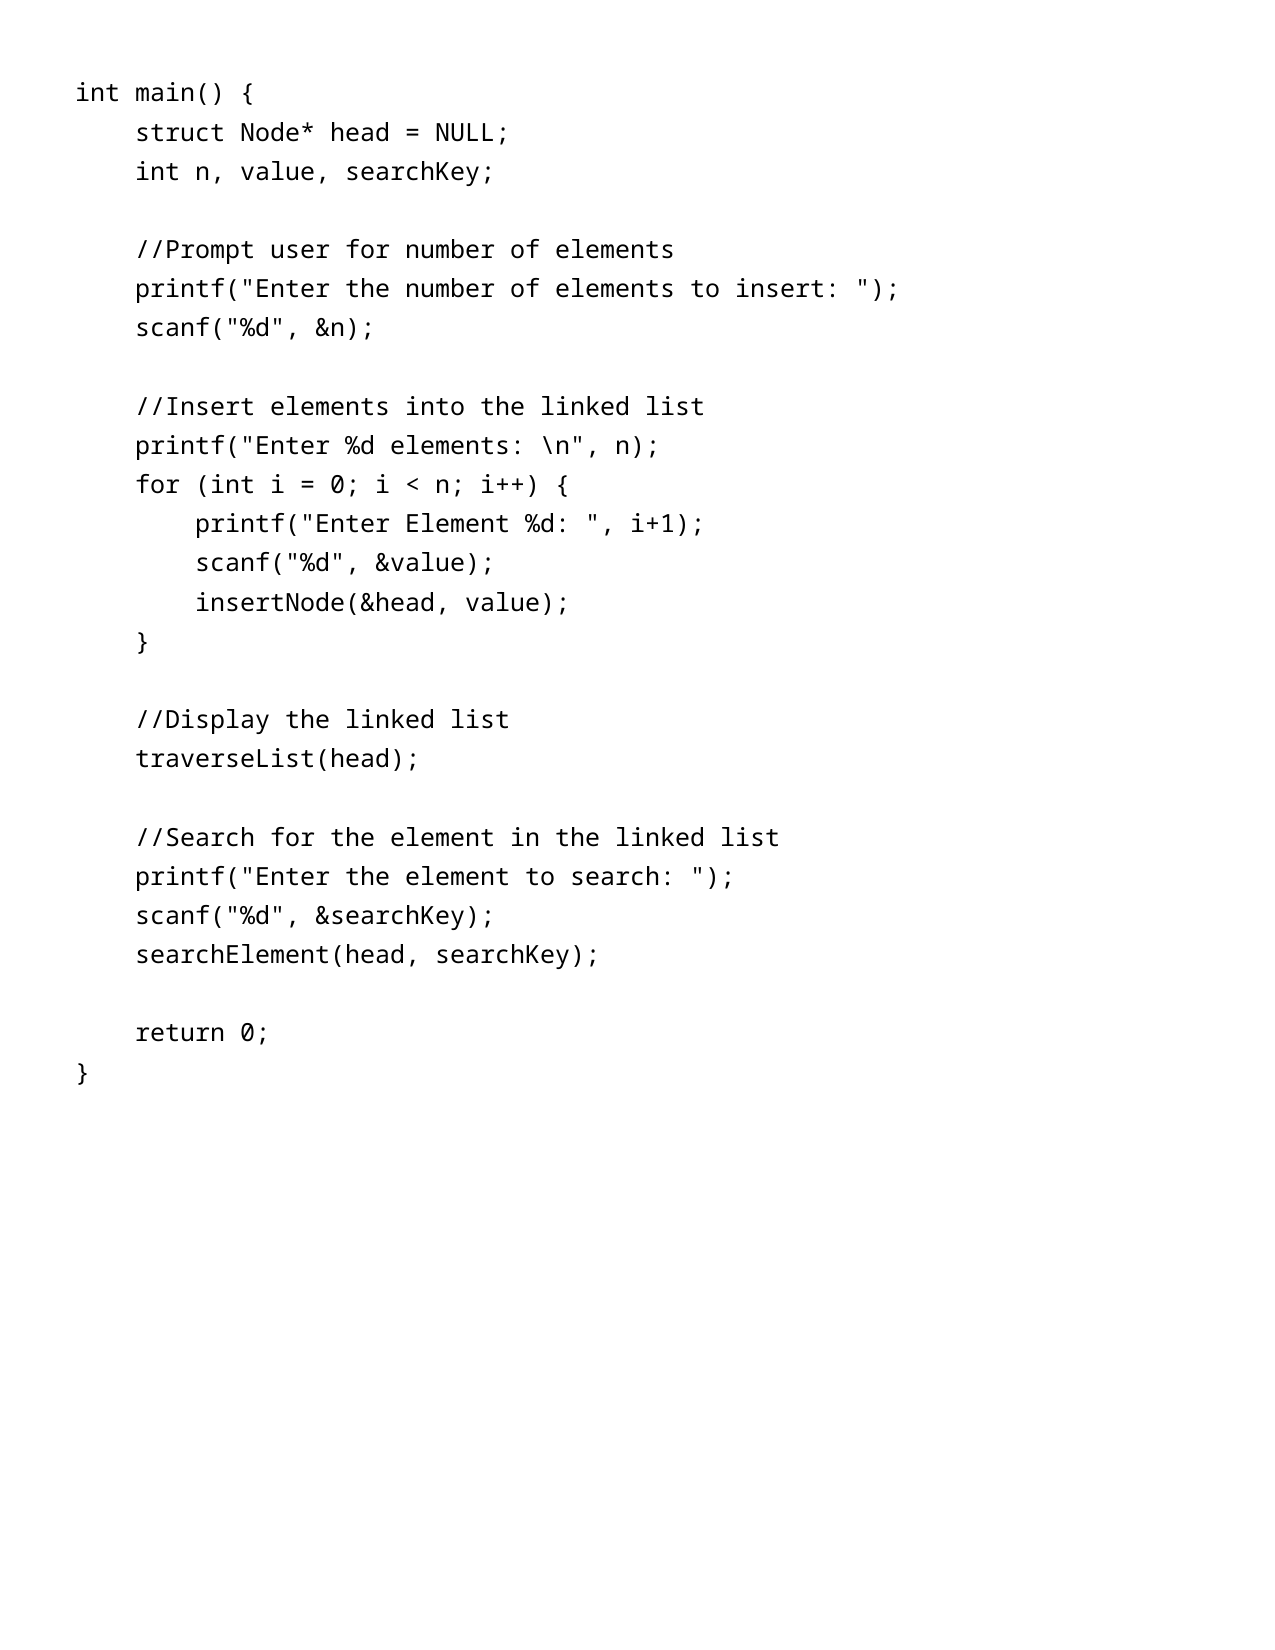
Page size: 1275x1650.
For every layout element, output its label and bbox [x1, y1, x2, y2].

table_header [64, 75, 1189, 1143]
